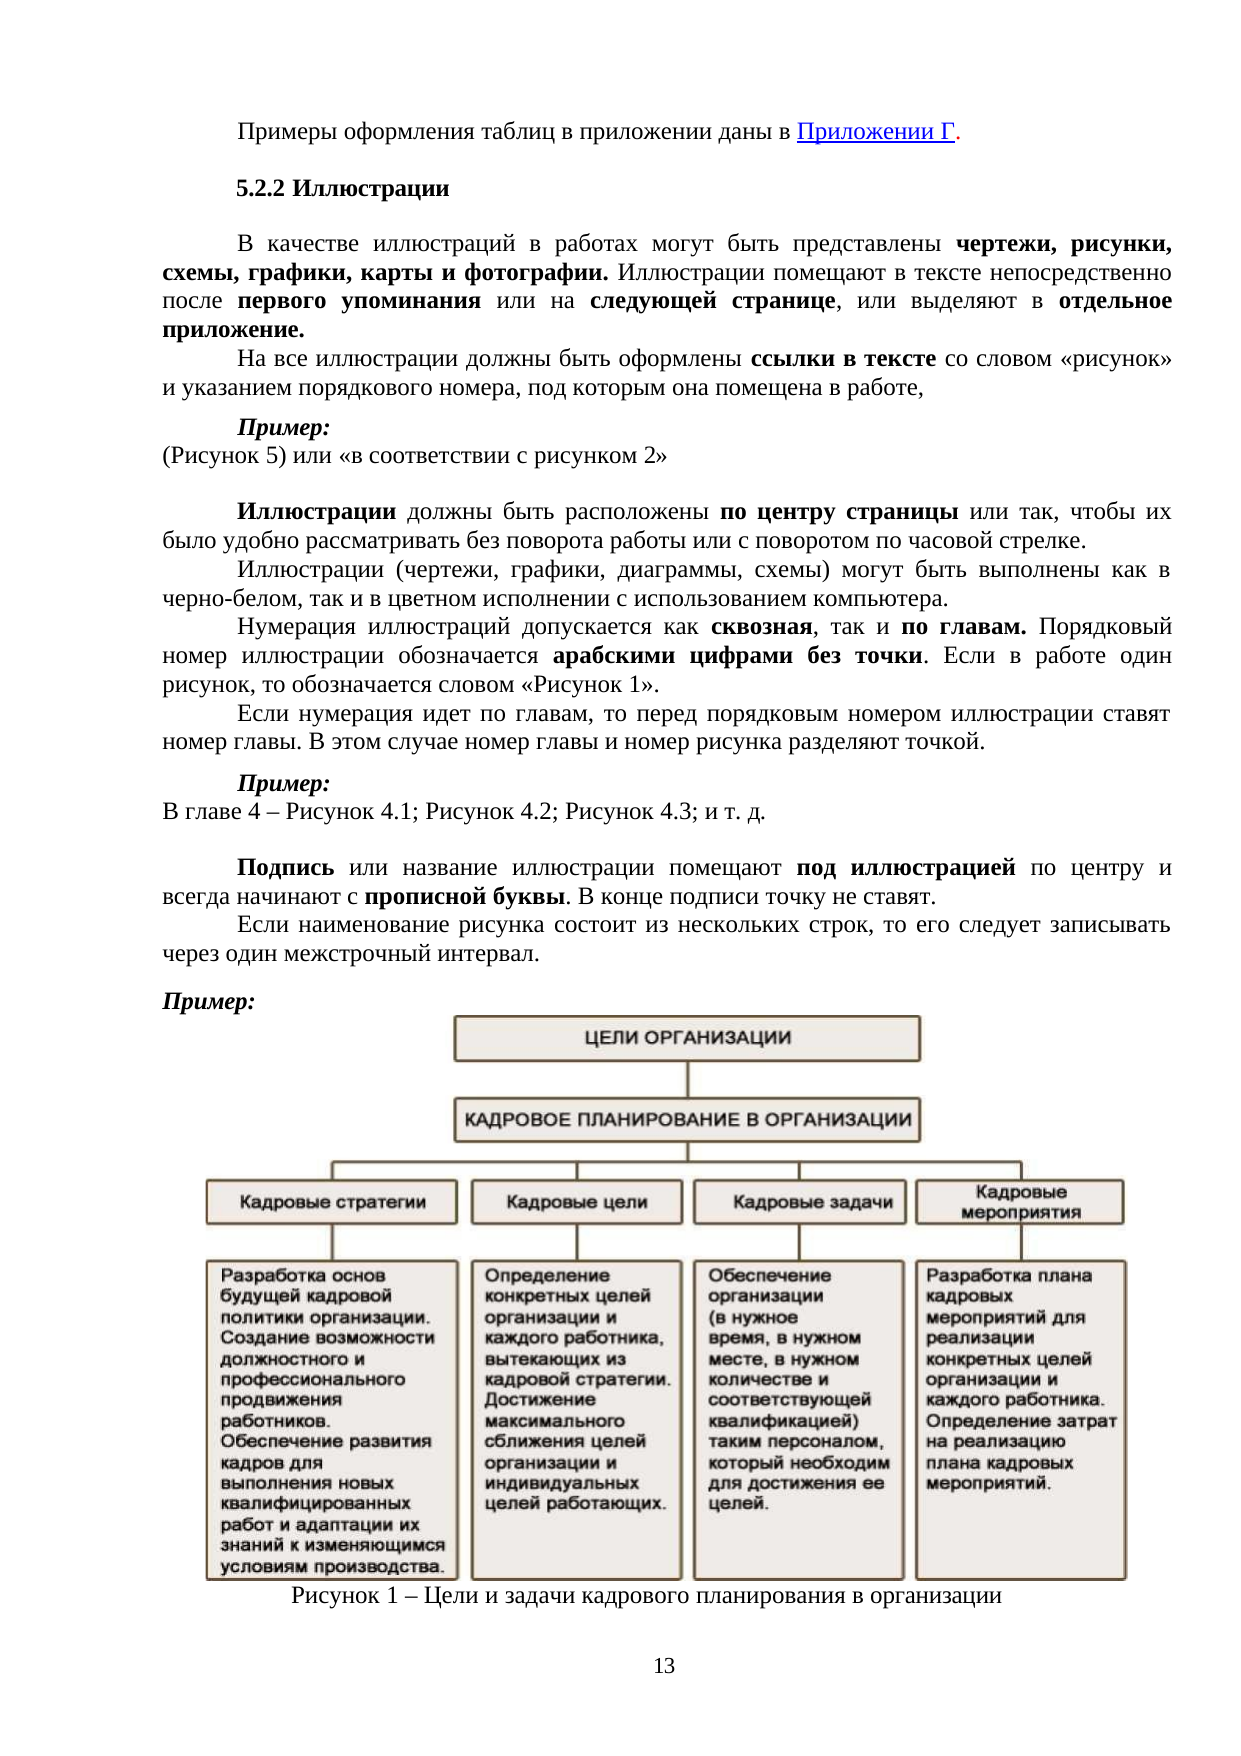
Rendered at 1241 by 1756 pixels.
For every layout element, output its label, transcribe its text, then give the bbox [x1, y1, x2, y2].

text Подпись или название иллюстрации помещают под иллюстрацией по центру и всегда начинают с прописной буквы. В конце подписи точку не ставят. [162, 852, 1172, 909]
subtitle Пример: [162, 986, 1181, 1015]
picture [205, 1015, 1128, 1581]
subtitle Иллюстрации [236, 173, 1181, 202]
text На все иллюстрации должны быть оформлены ссылки в тексте со словом «рисунок» и указанием порядкового номера, под которым она помещена в работе, [162, 343, 1173, 400]
text В качестве иллюстраций в работах могут быть представлены чертежи, рисунки, схемы, графики, карты и фотографии. Иллюстрации помещают в тексте непосредственно после первого упоминания или на следующей странице, или выделяют в отдельное приложение. [162, 228, 1172, 343]
subtitle Пример: [237, 768, 1181, 797]
text Иллюстрации должны быть расположены по центру страницы или так, чтобы их было удобно рассматривать без поворота работы или с поворотом по часовой стрелке. [162, 496, 1172, 554]
text Если нумерация идет по главам, то перед порядковым номером иллюстрации ставят номер главы. В этом случае номер главы и номер рисунка разделяют точкой. [162, 698, 1172, 755]
text Рисунок 1 – Цели и задачи кадрового планирования в организации [148, 1581, 1145, 1609]
text Примеры оформления таблиц в приложении даны в Приложении Г. [237, 116, 1181, 145]
text Нумерация иллюстраций допускается как сквозная, так и по главам. Порядковый номер иллюстрации обозначается арабскими цифрами без точки. Если в работе один рисунок, то обозначается словом «Рисунок 1». [162, 611, 1172, 698]
text (Рисунок 5) или «в соответствии с рисунком 2» [162, 441, 1181, 469]
text В главе 4 – Рисунок 4.1; Рисунок 4.2; Рисунок 4.3; и т. д. [162, 797, 1181, 825]
text Иллюстрации (чертежи, графики, диаграммы, схемы) могут быть выполнены как в черно-белом, так и в цветном исполнении с использованием компьютера. [162, 554, 1171, 611]
text Если наименование рисунка состоит из нескольких строк, то его следует записывать через один межстрочный интервал. [162, 909, 1172, 967]
subtitle Пример: [237, 412, 1181, 441]
